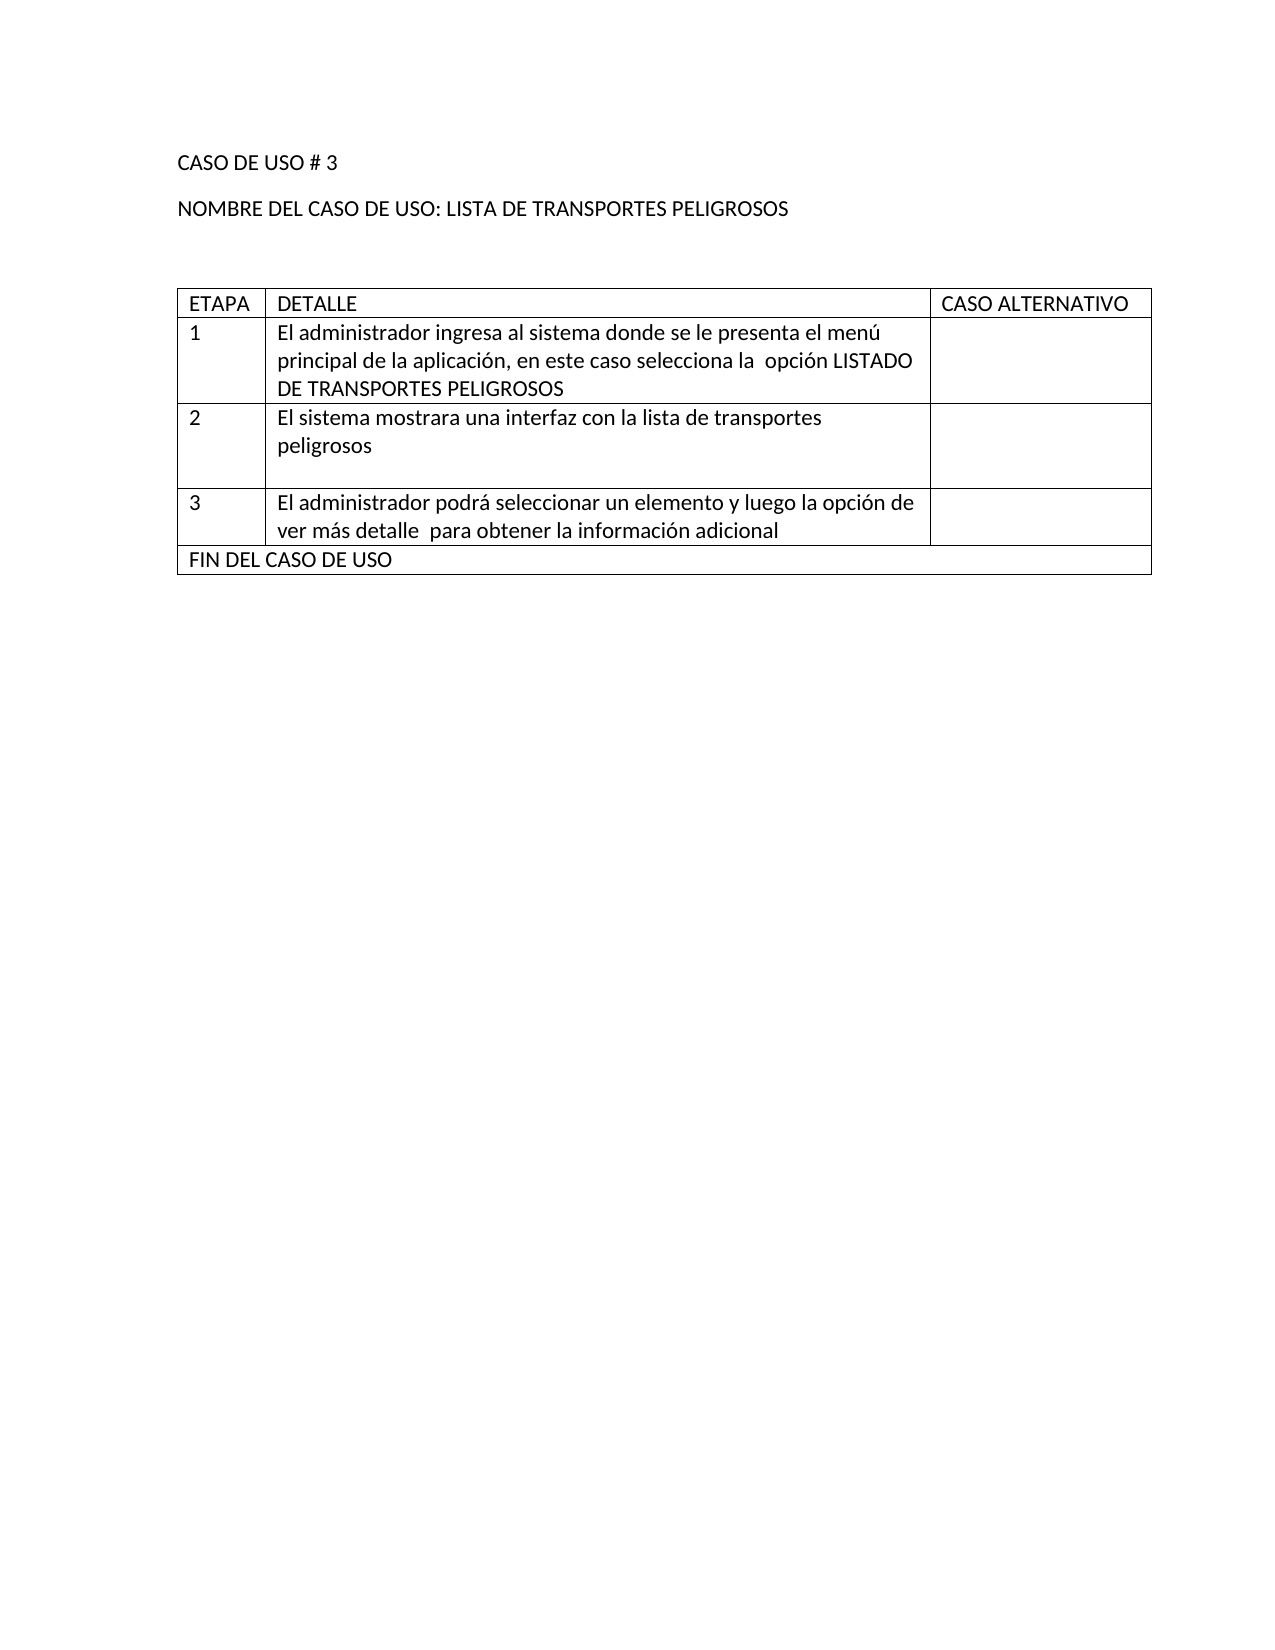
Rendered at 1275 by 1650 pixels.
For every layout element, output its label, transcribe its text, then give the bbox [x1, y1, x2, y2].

table_header DETALLE [266, 289, 930, 317]
text NOMBRE DEL CASO DE USO: LISTA DE TRANSPORTES PELIGROSOS [177, 194, 1098, 222]
table_cell El administrador ingresa al sistema donde se le presenta el menú principal de la aplicación, en este caso selecciona la opción LISTADO DE TRANSPORTES PELIGROSOS [266, 318, 930, 402]
table_cell 3 [178, 489, 265, 544]
table_cell FIN DEL CASO DE USO [178, 546, 1151, 574]
table_cell 1 [178, 318, 265, 402]
table_header ETAPA [178, 289, 265, 317]
table_header CASO ALTERNATIVO [931, 289, 1151, 317]
table_cell [931, 489, 1151, 544]
table_cell El administrador podrá seleccionar un elemento y luego la opción de ver más detalle para obtener la información adicional [266, 489, 930, 544]
table_cell 2 [178, 404, 265, 487]
text CASO DE USO # 3 [177, 148, 1098, 176]
table_cell [931, 404, 1151, 487]
table_cell El sistema mostrara una interfaz con la lista de transportes peligrosos [266, 404, 930, 487]
table_cell [931, 318, 1151, 402]
